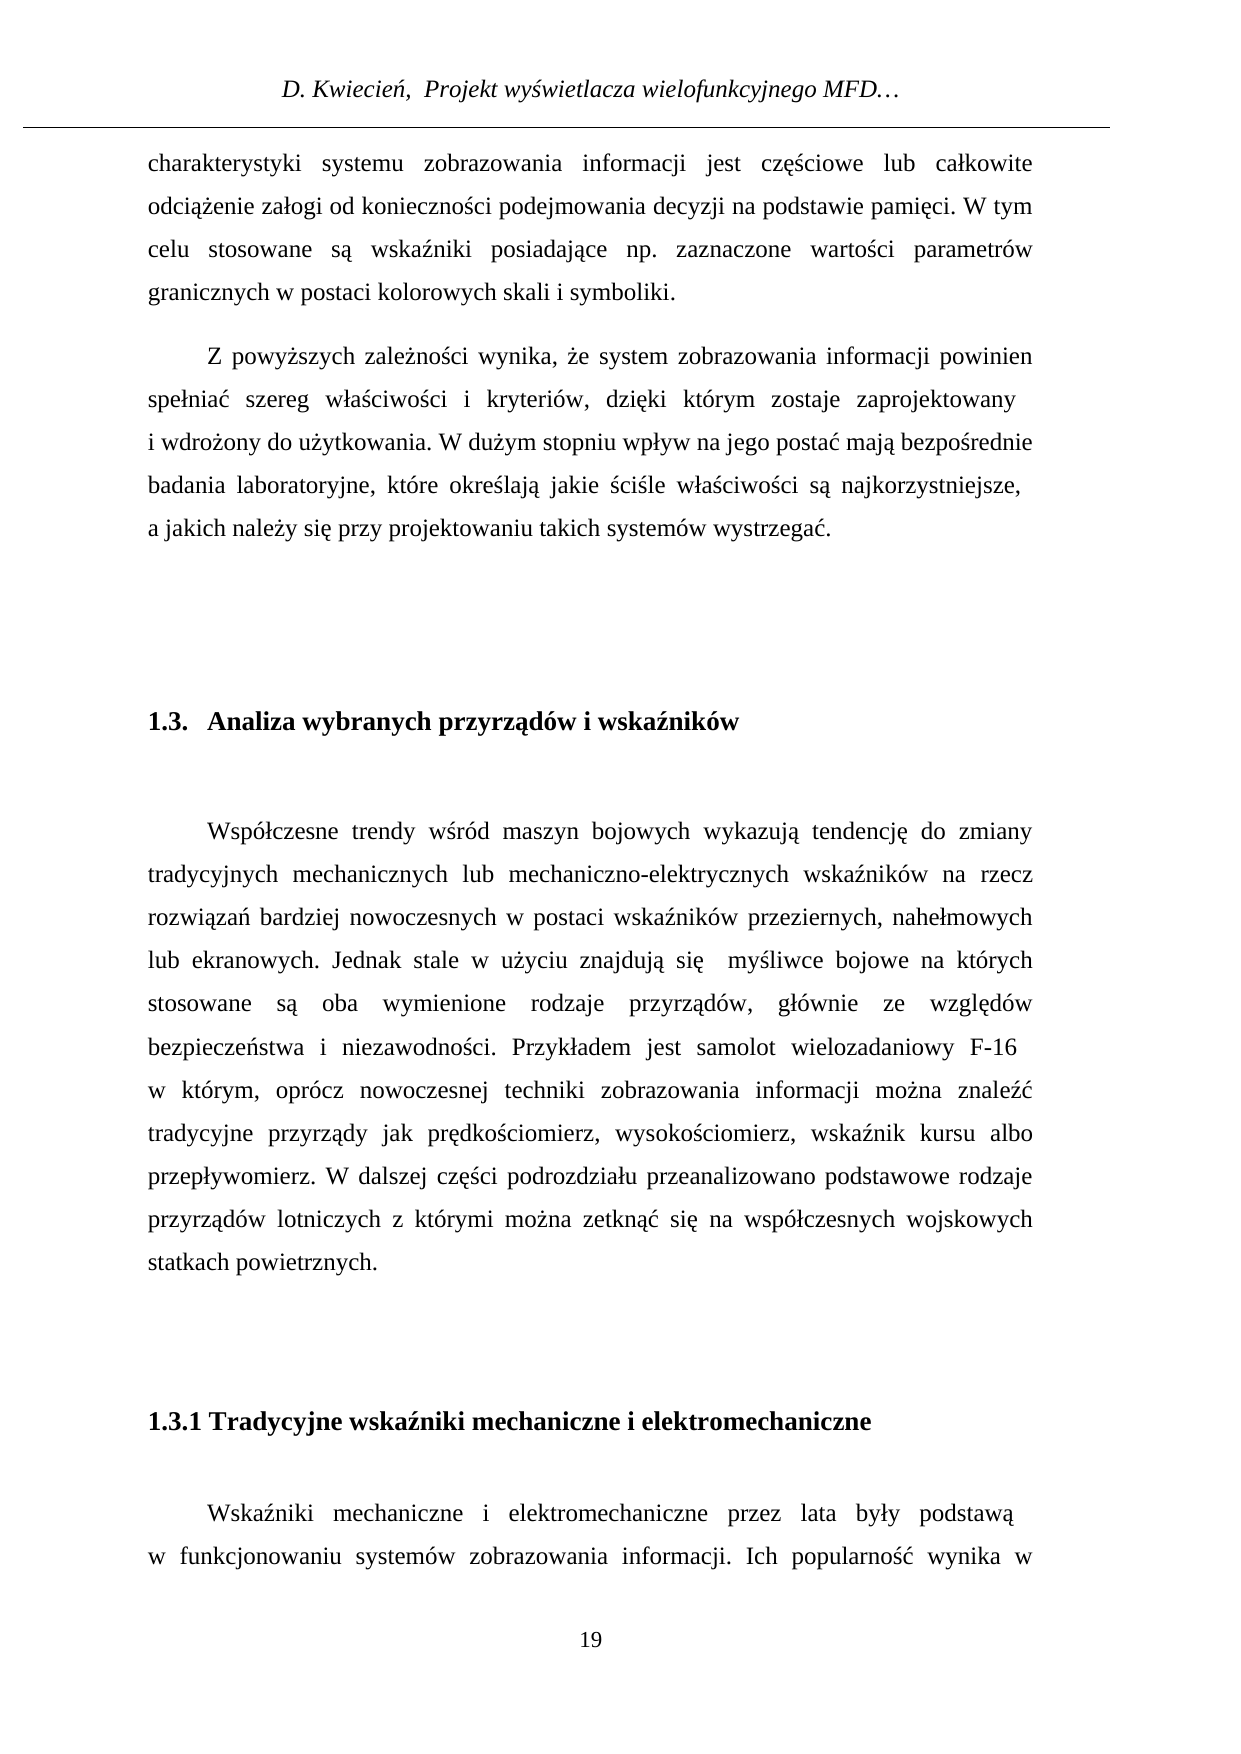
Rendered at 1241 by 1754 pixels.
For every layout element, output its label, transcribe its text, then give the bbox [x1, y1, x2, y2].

subtitle 1.3.1 Tradycyjne wskaźniki mechaniczne i elektromechaniczne [148, 1404, 1033, 1436]
list Analiza wybranych przyrządów i wskaźników [148, 705, 1033, 737]
text Współczesne trendy wśród maszyn bojowych wykazują tendencję do zmiany tradycyjnych mechanicznych lub mechaniczno-elektrycznych wskaźników na rzecz rozwiązań bardziej nowoczesnych w postaci wskaźników przeziernych, nahełmowych lub ekranowych. Jednak stale w użyciu znajdują się myśliwce bojowe na których stosowane są oba wymienione rodzaje przyrządów, głównie ze względów bezpieczeństwa i niezawodności. Przykładem jest samolot wielozadaniowy F-16 w którym, oprócz nowoczesnej techniki zobrazowania informacji można znaleźć tradycyjne przyrządy jak prędkościomierz, wysokościomierz, wskaźnik kursu albo przepływomierz. W dalszej części podrozdziału przeanalizowano podstawowe rodzaje przyrządów lotniczych z którymi można zetknąć się na współczesnych wojskowych statkach powietrznych. [148, 816, 1033, 1276]
text Z powyższych zależności wynika, że system zobrazowania informacji powinien spełniać szereg właściwości i kryteriów, dzięki którym zostaje zaprojektowany i wdrożony do użytkowania. W dużym stopniu wpływ na jego postać mają bezpośrednie badania laboratoryjne, które określają jakie ściśle właściwości są najkorzystniejsze, a jakich należy się przy projektowaniu takich systemów wystrzegać. [148, 341, 1033, 542]
